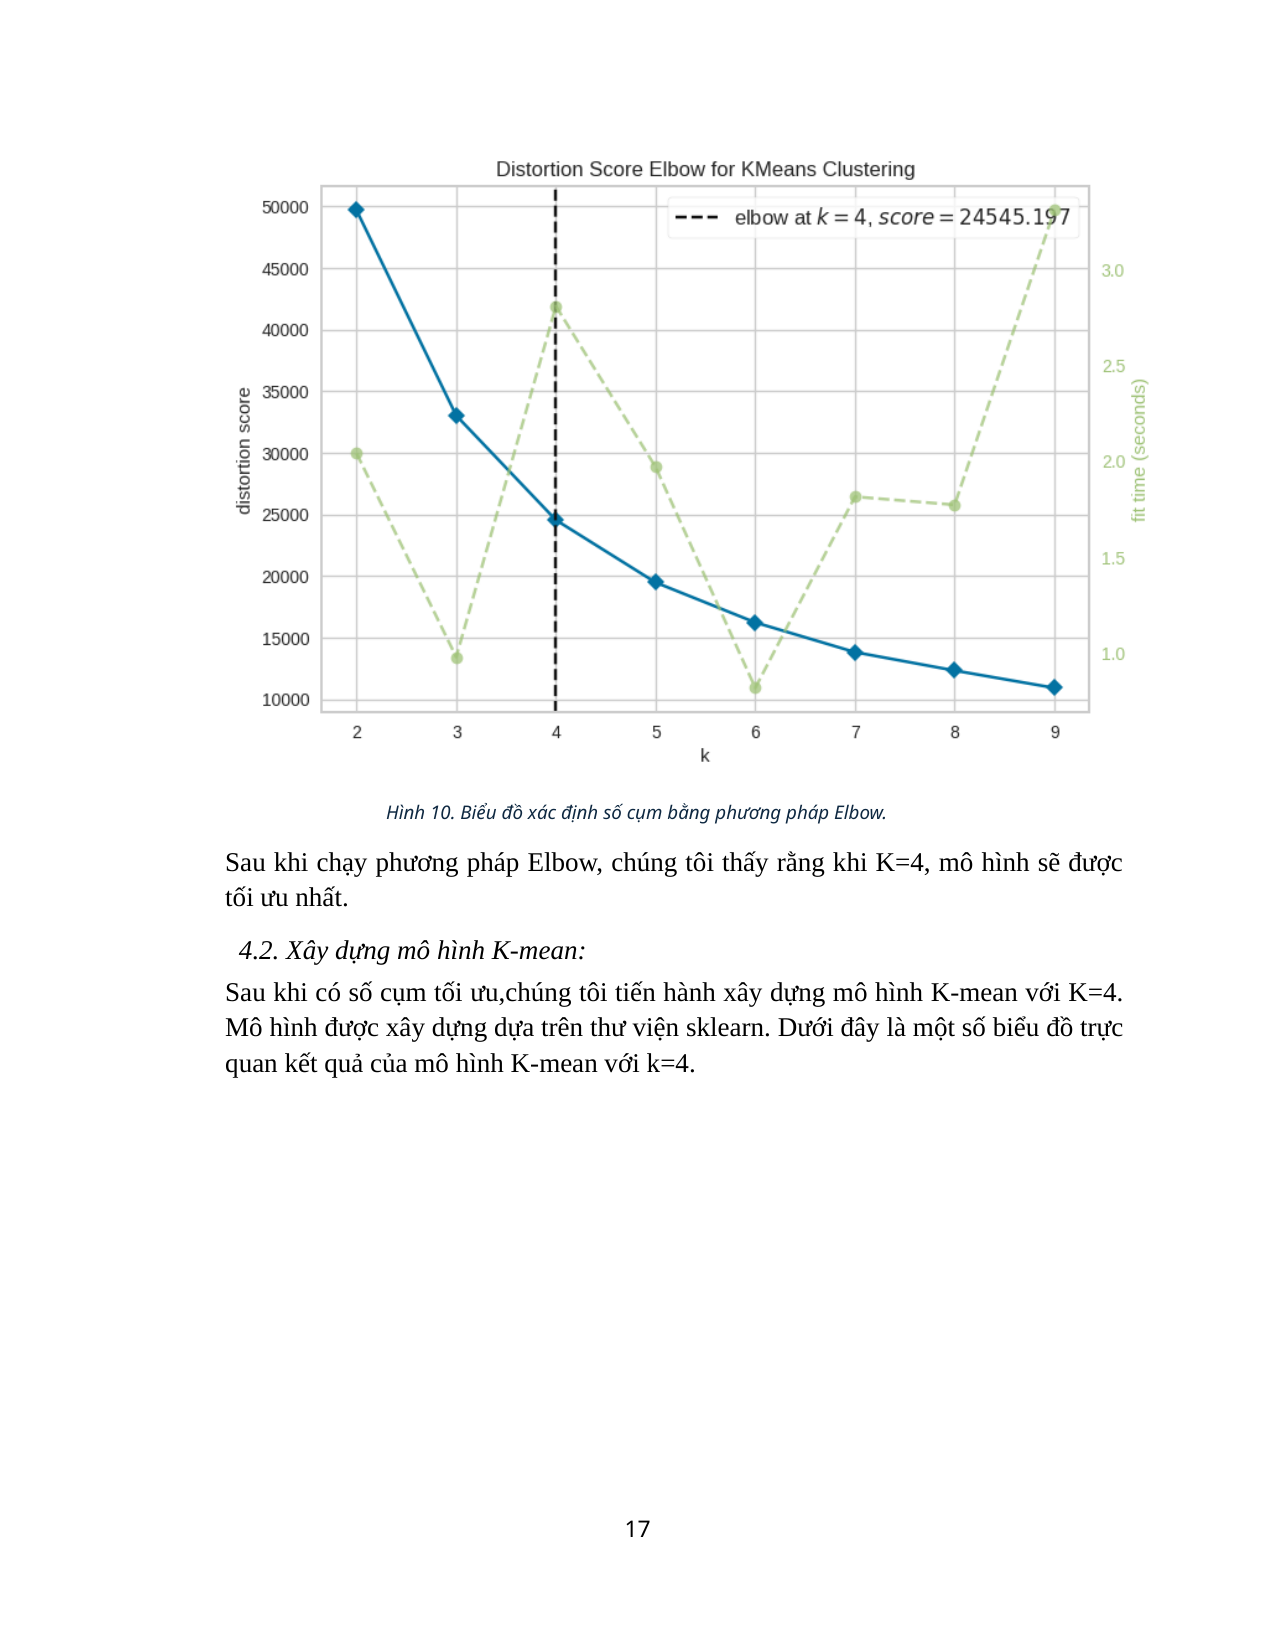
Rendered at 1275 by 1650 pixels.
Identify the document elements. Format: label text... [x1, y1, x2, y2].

picture [225, 150, 1161, 778]
subtitle 4.2. Xây dựng mô hình K-mean: [150, 934, 1125, 965]
text Hình 10. Biểu đồ xác định số cụm bằng phương pháp Elbow. [150, 799, 1125, 825]
text Sau khi có số cụm tối ưu,chúng tôi tiến hành xây dựng mô hình K-mean với K=4. Mô hình được xây dựng dựa trên thư viện sklearn. Dưới đây là một số biểu đồ trực quan kết quả của mô hình K-mean với k=4. [225, 976, 1125, 1078]
text Sau khi chạy phương pháp Elbow, chúng tôi thấy rằng khi K=4, mô hình sẽ được tối ưu nhất. [225, 846, 1125, 912]
